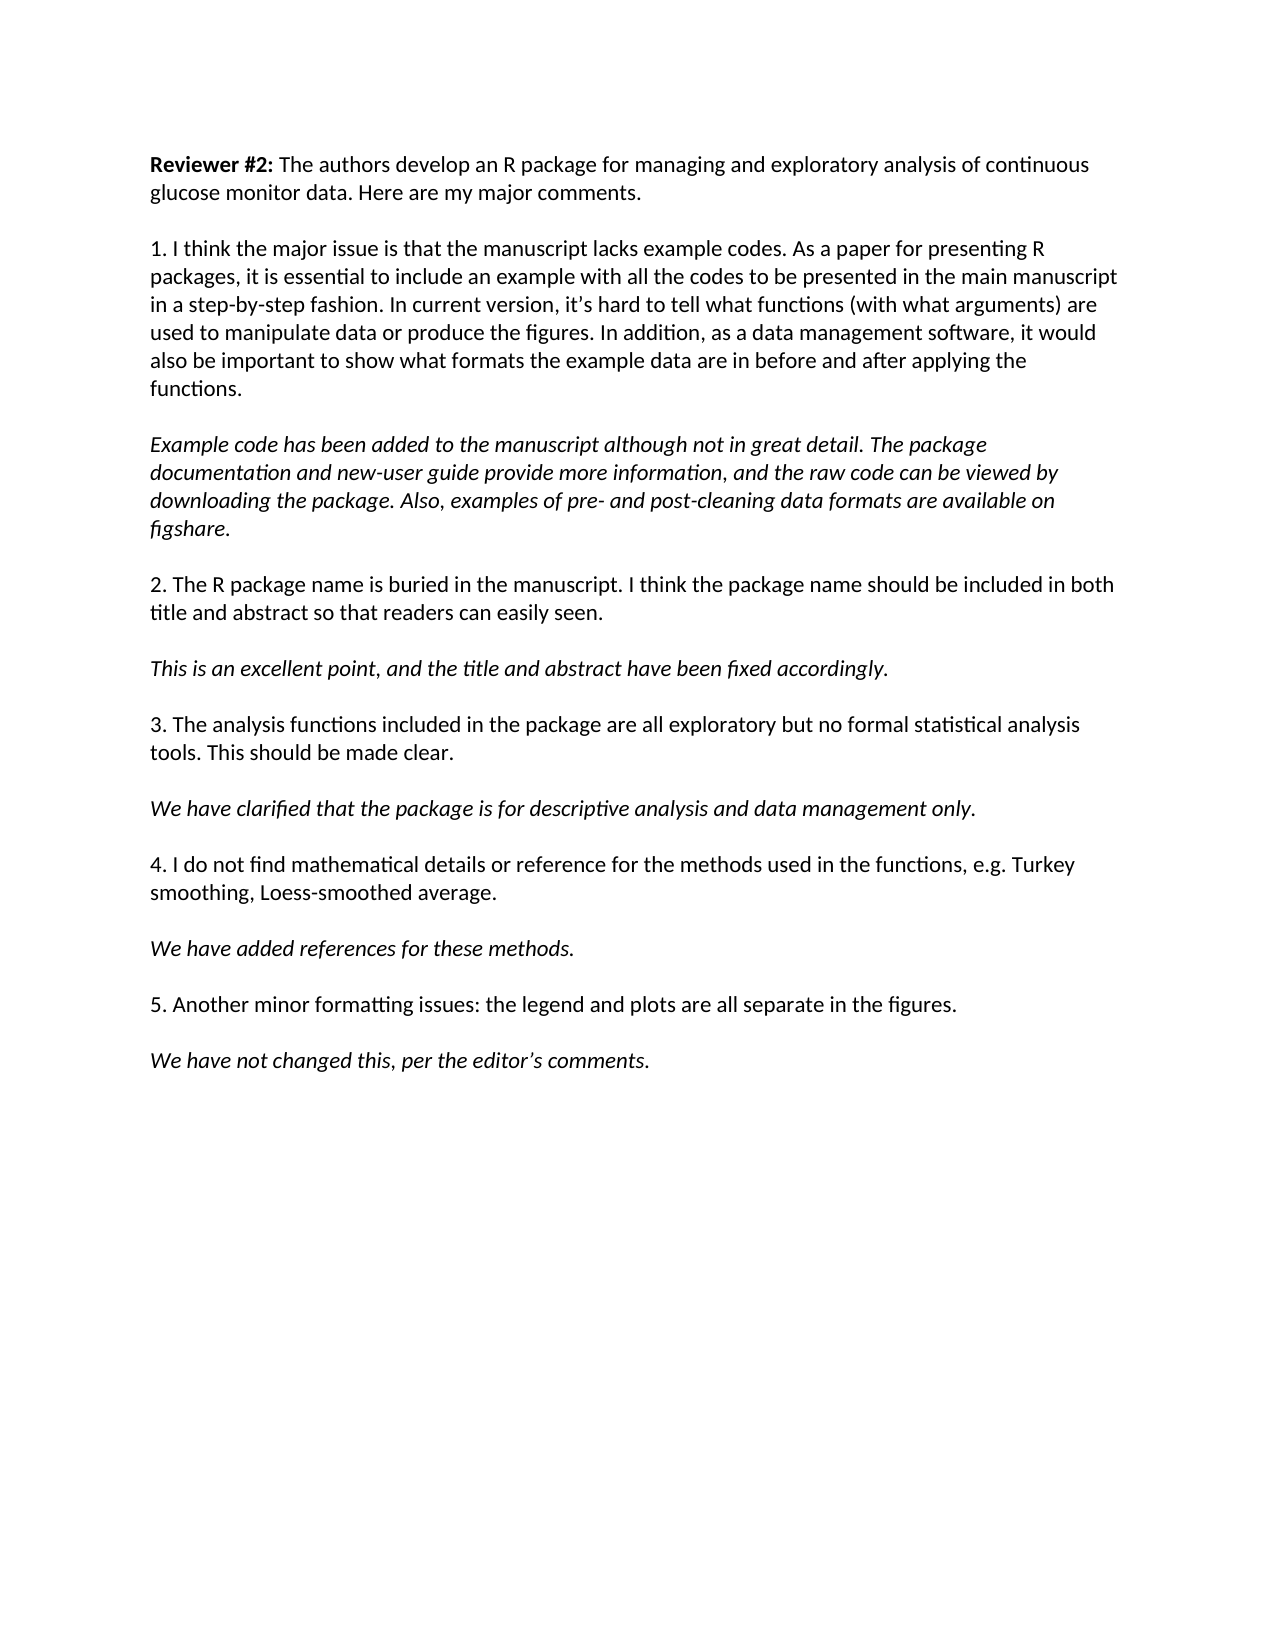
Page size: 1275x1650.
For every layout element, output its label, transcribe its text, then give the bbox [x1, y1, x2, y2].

text We have added references for these methods. 5. Another minor formatting issues: the legend and plots are all separate in the figures. [150, 934, 1125, 1019]
text We have not changed this, per the editor’s comments. [150, 1047, 1125, 1075]
text Reviewer #2: The authors develop an R package for managing and exploratory analysis of continuous glucose monitor data. Here are my major comments. 1. I think the major issue is that the manuscript lacks example codes. As a paper for presenting R packages, it is essential to include an example with all the codes to be presented in the main manuscript in a step-by-step fashion. In current version, it’s hard to tell what functions (with what arguments) are used to manipulate data or produce the figures. In addition, as a data management software, it would also be important to show what formats the example data are in before and after applying the functions. [150, 150, 1125, 402]
text Example code has been added to the manuscript although not in great detail. The package documentation and new-user guide provide more information, and the raw code can be viewed by downloading the package. Also, examples of pre- and post-cleaning data formats are available on figshare. [150, 430, 1125, 542]
text 2. The R package name is buried in the manuscript. I think the package name should be included in both title and abstract so that readers can easily seen. [150, 542, 1125, 626]
text This is an excellent point, and the title and abstract have been fixed accordingly. 3. The analysis functions included in the package are all exploratory but no formal statistical analysis tools. This should be made clear. [150, 654, 1125, 766]
text We have clarified that the package is for descriptive analysis and data management only. 4. I do not find mathematical details or reference for the methods used in the functions, e.g. Turkey smoothing, Loess-smoothed average. [150, 794, 1125, 907]
